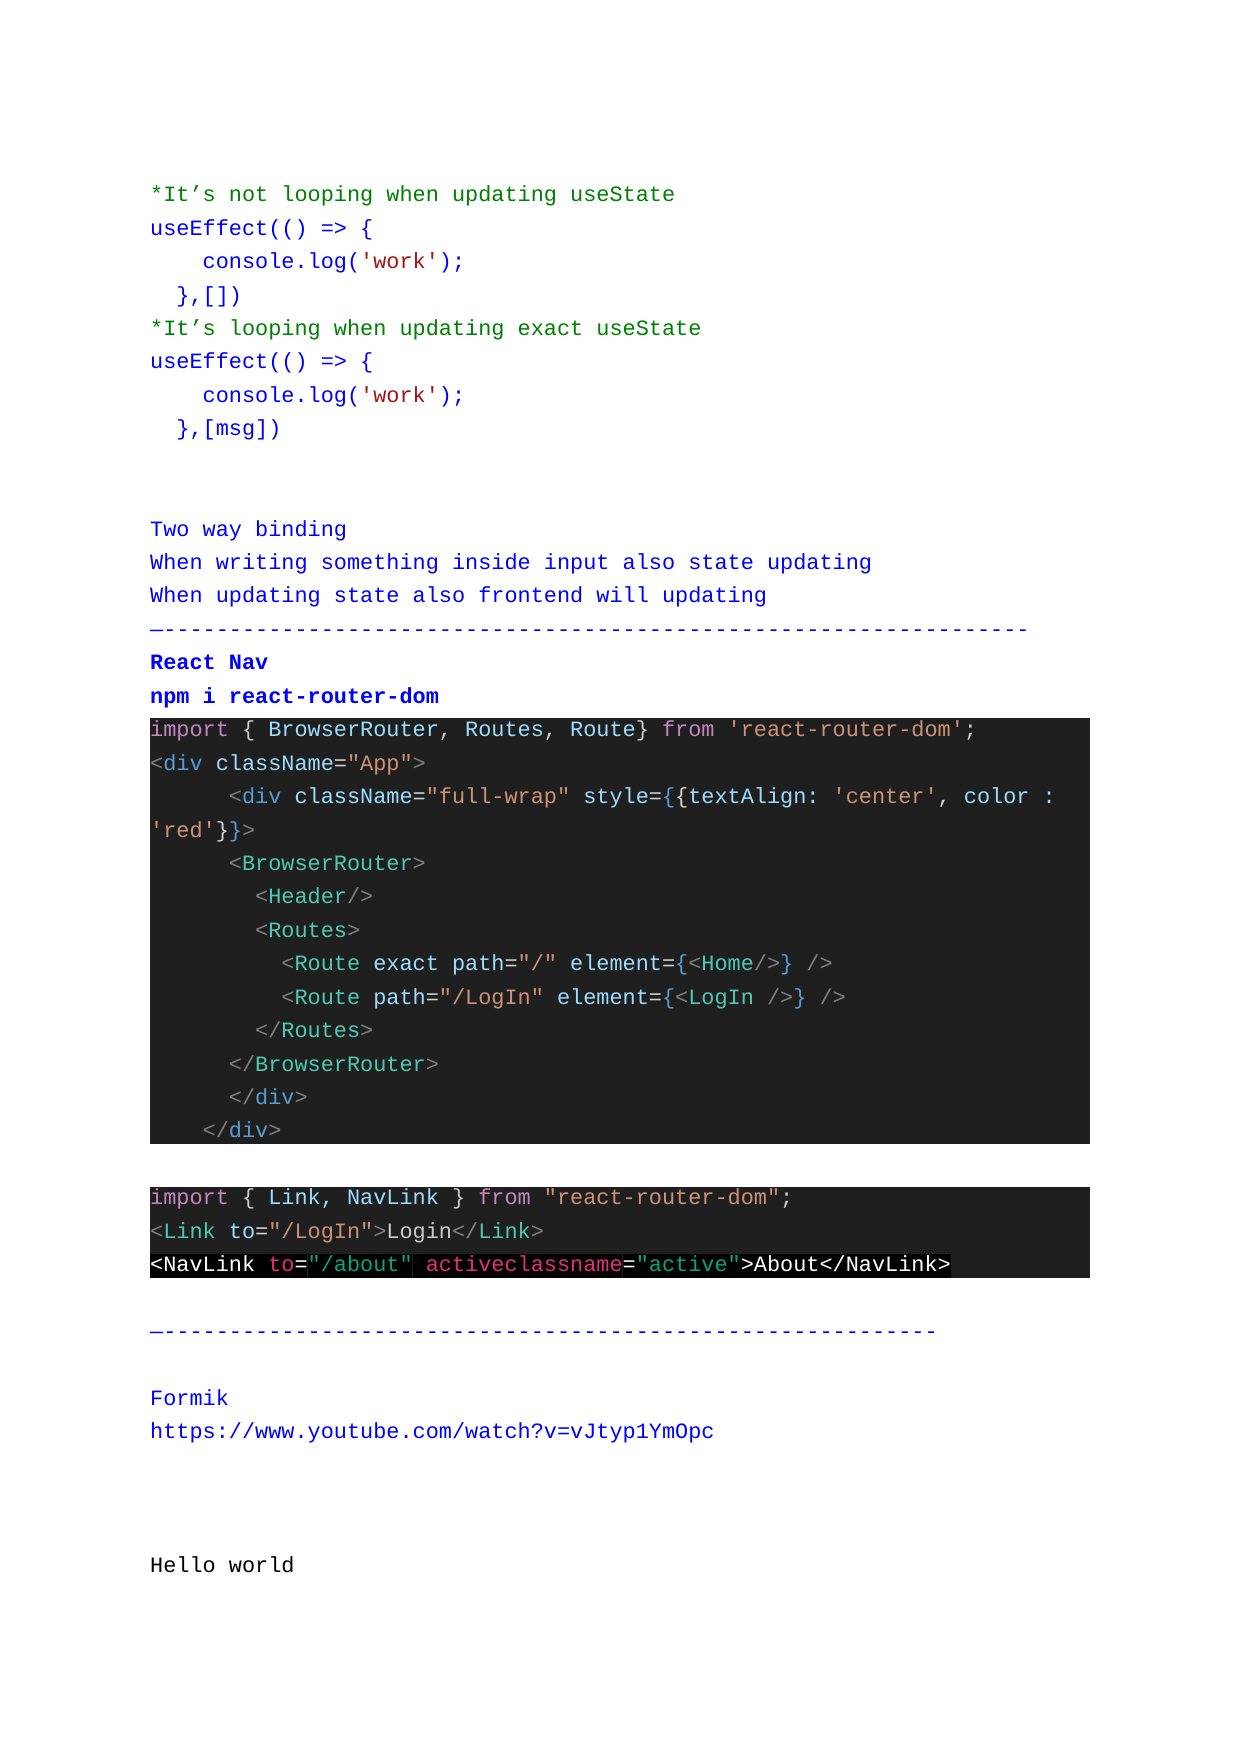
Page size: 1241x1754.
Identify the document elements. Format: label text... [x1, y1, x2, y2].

text Hello world [150, 1554, 1090, 1579]
text </Routes> [150, 1019, 1090, 1044]
text <Route path="/LogIn" element={<LogIn />} /> [150, 986, 1090, 1011]
text },[msg]) [150, 417, 1090, 442]
text https://www.youtube.com/watch?v=vJtyp1YmOpc [150, 1421, 1090, 1445]
text useEffect(() => { [150, 217, 1090, 242]
text —----------------------------------------------------------- [150, 1320, 1090, 1345]
text *It’s not looping when updating useState [150, 183, 1090, 208]
text When writing something inside input also state updating [150, 551, 1090, 576]
text <Link to="/LogIn">Login</Link> [150, 1220, 1090, 1245]
text <Route exact path="/" element={<Home/>} /> [150, 952, 1090, 977]
text npm i react-router-dom [150, 685, 1090, 710]
text import { BrowserRouter, Routes, Route} from 'react-router-dom'; [150, 718, 1090, 743]
text <Routes> [150, 919, 1090, 944]
text <BrowserRouter> [150, 852, 1090, 877]
text *It’s looping when updating exact useState [150, 317, 1090, 342]
text <div className="full-wrap" style={{textAlign: 'center', color : 'red'}}> [150, 785, 1090, 843]
text useEffect(() => { [150, 351, 1090, 375]
text console.log('work'); [150, 384, 1090, 409]
text Two way binding [150, 518, 1090, 543]
text </div> [150, 1120, 1090, 1144]
text import { Link, NavLink } from "react-router-dom"; [150, 1187, 1090, 1211]
text <div className="App"> [150, 752, 1090, 777]
text </BrowserRouter> [150, 1053, 1090, 1078]
text When updating state also frontend will updating [150, 585, 1090, 609]
text React Nav [150, 652, 1090, 676]
text Formik [150, 1387, 1090, 1412]
text console.log('work'); [150, 250, 1090, 275]
text },[]) [150, 284, 1090, 308]
text </div> [150, 1086, 1090, 1111]
text <NavLink to="/about" activeclassname="active">About</NavLink> [150, 1253, 1090, 1278]
text —------------------------------------------------------------------ [150, 618, 1090, 643]
text <Header/> [150, 886, 1090, 910]
